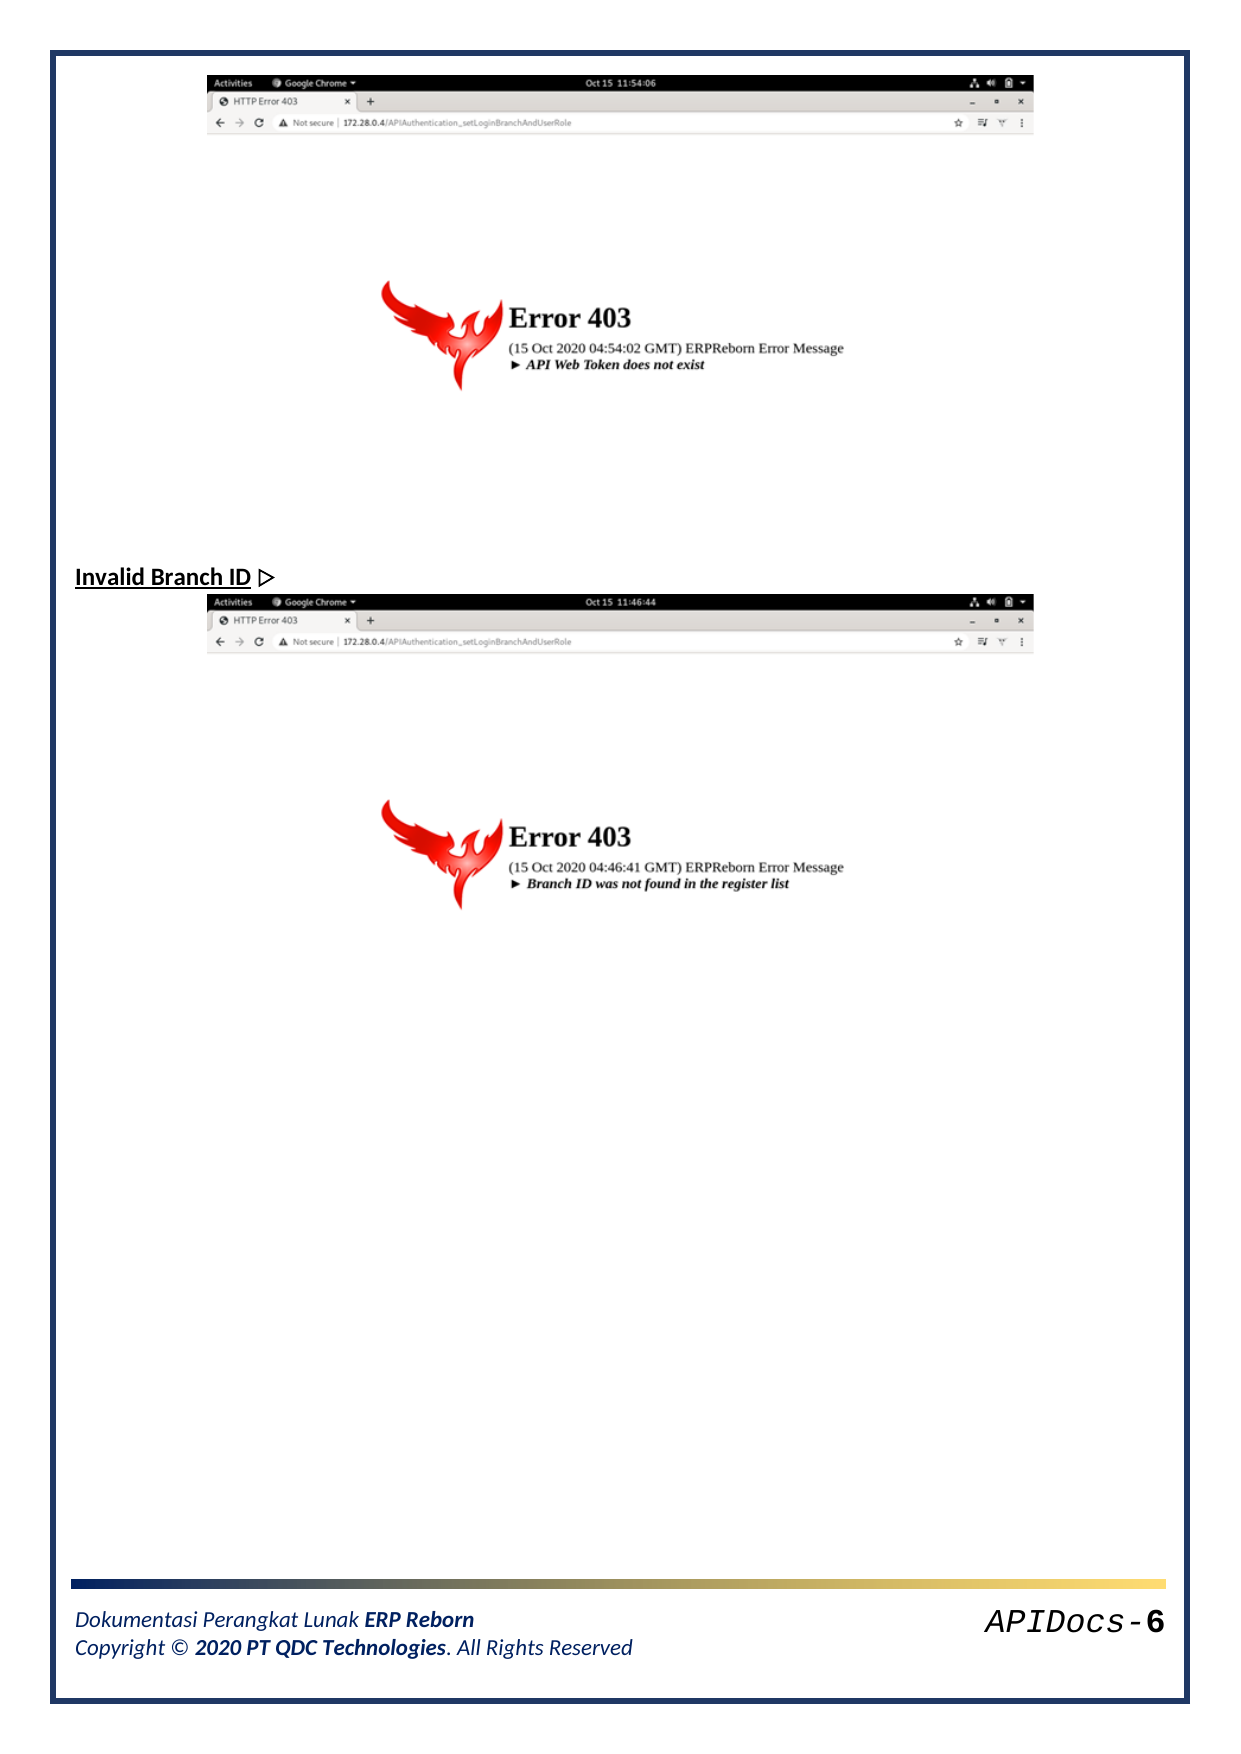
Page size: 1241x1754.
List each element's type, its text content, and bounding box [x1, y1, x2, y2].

text Invalid Branch ID [75, 561, 1165, 592]
